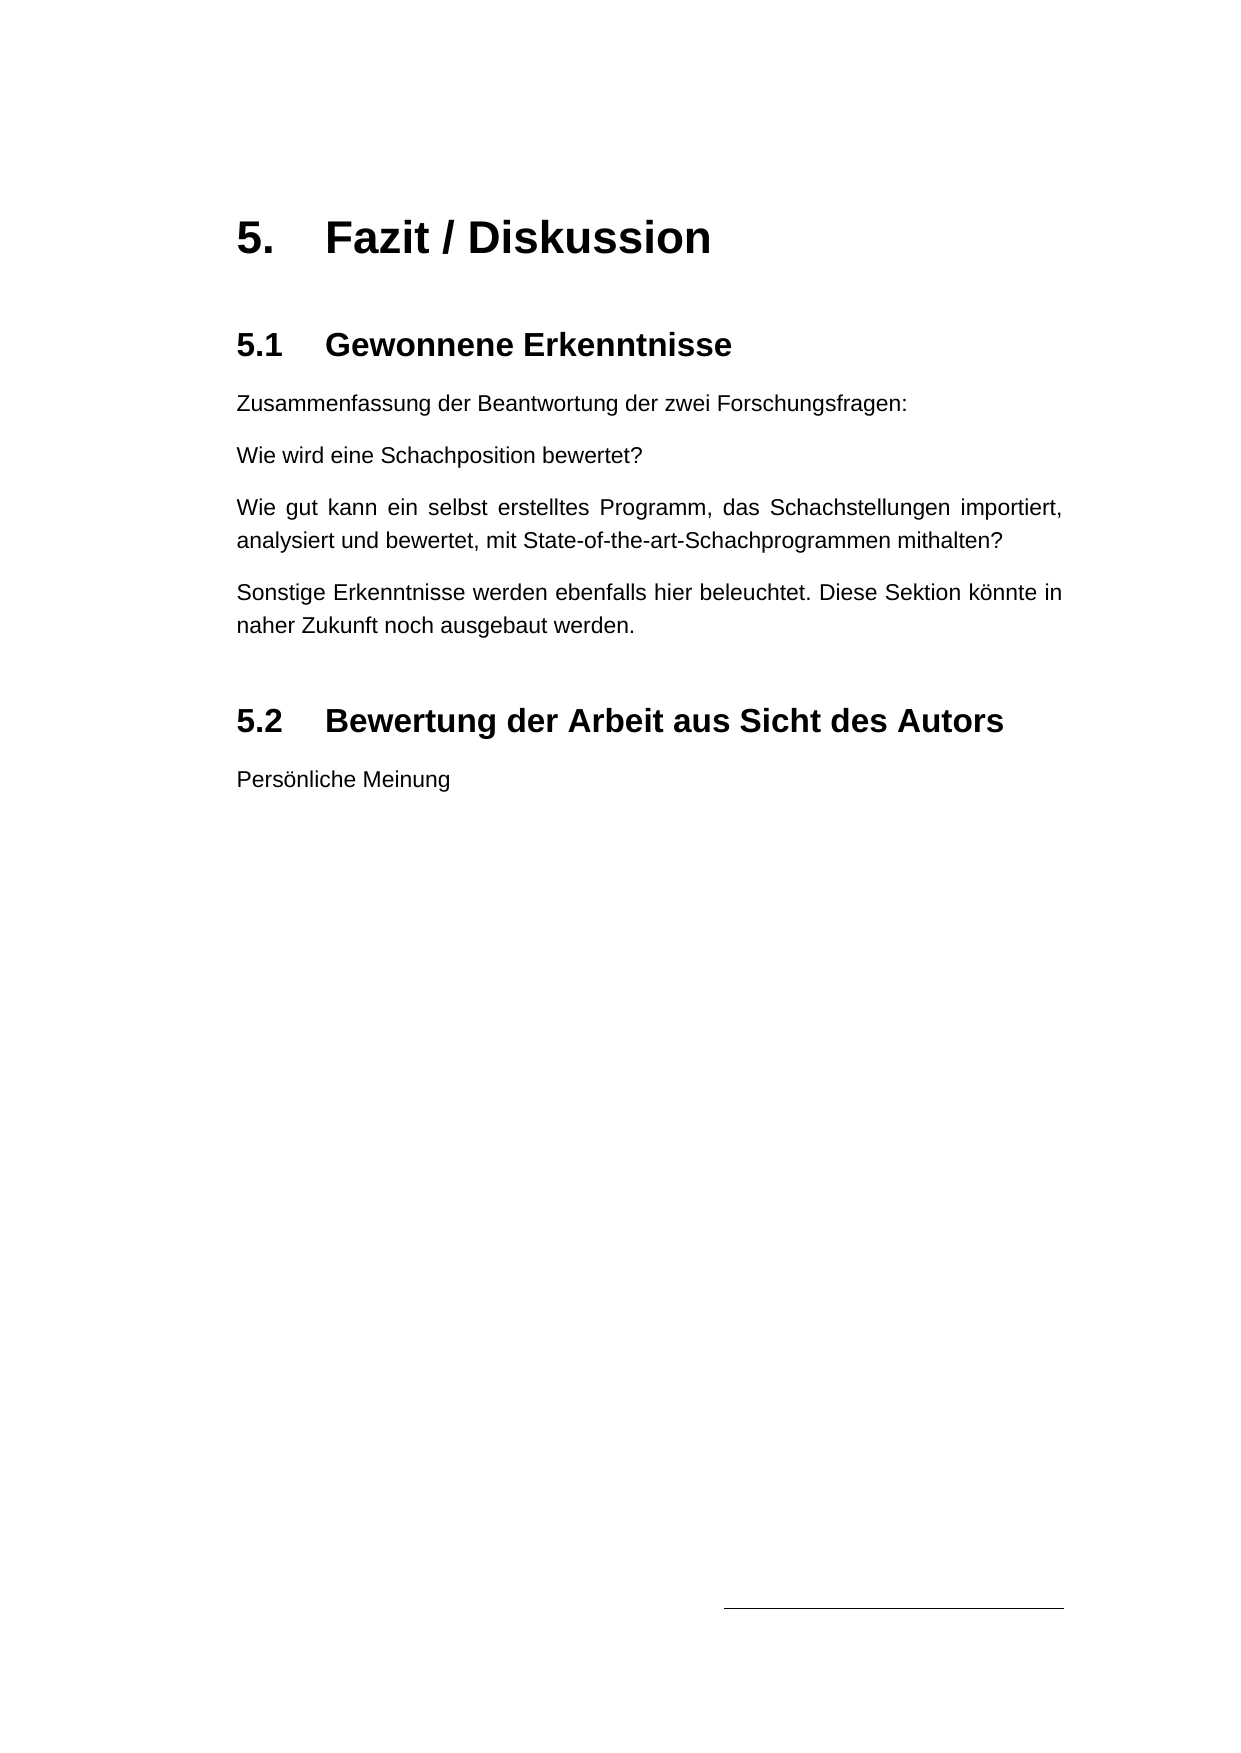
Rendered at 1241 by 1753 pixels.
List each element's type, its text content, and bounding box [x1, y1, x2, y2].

text Wie wird eine Schachposition bewertet? [236, 435, 1063, 468]
text Sonstige Erkenntnisse werden ebenfalls hier beleuchtet. Diese Sektion könnte in naher Zukunft noch ausgebaut werden. [236, 572, 1063, 639]
list Gewonnene Erkenntnisse [236, 325, 1063, 364]
text Wie gut kann ein selbst erstelltes Programm, das Schachstellungen importiert, analysiert und bewertet, mit State-of-the-art-Schachprogrammen mithalten? [236, 487, 1063, 553]
text Persönliche Meinung [236, 758, 1063, 792]
list Bewertung der Arbeit aus Sicht des Autors [236, 701, 1063, 740]
text Zusammenfassung der Beantwortung der zwei Forschungsfragen: [236, 383, 1063, 416]
list Fazit / Diskussion [236, 210, 1063, 263]
